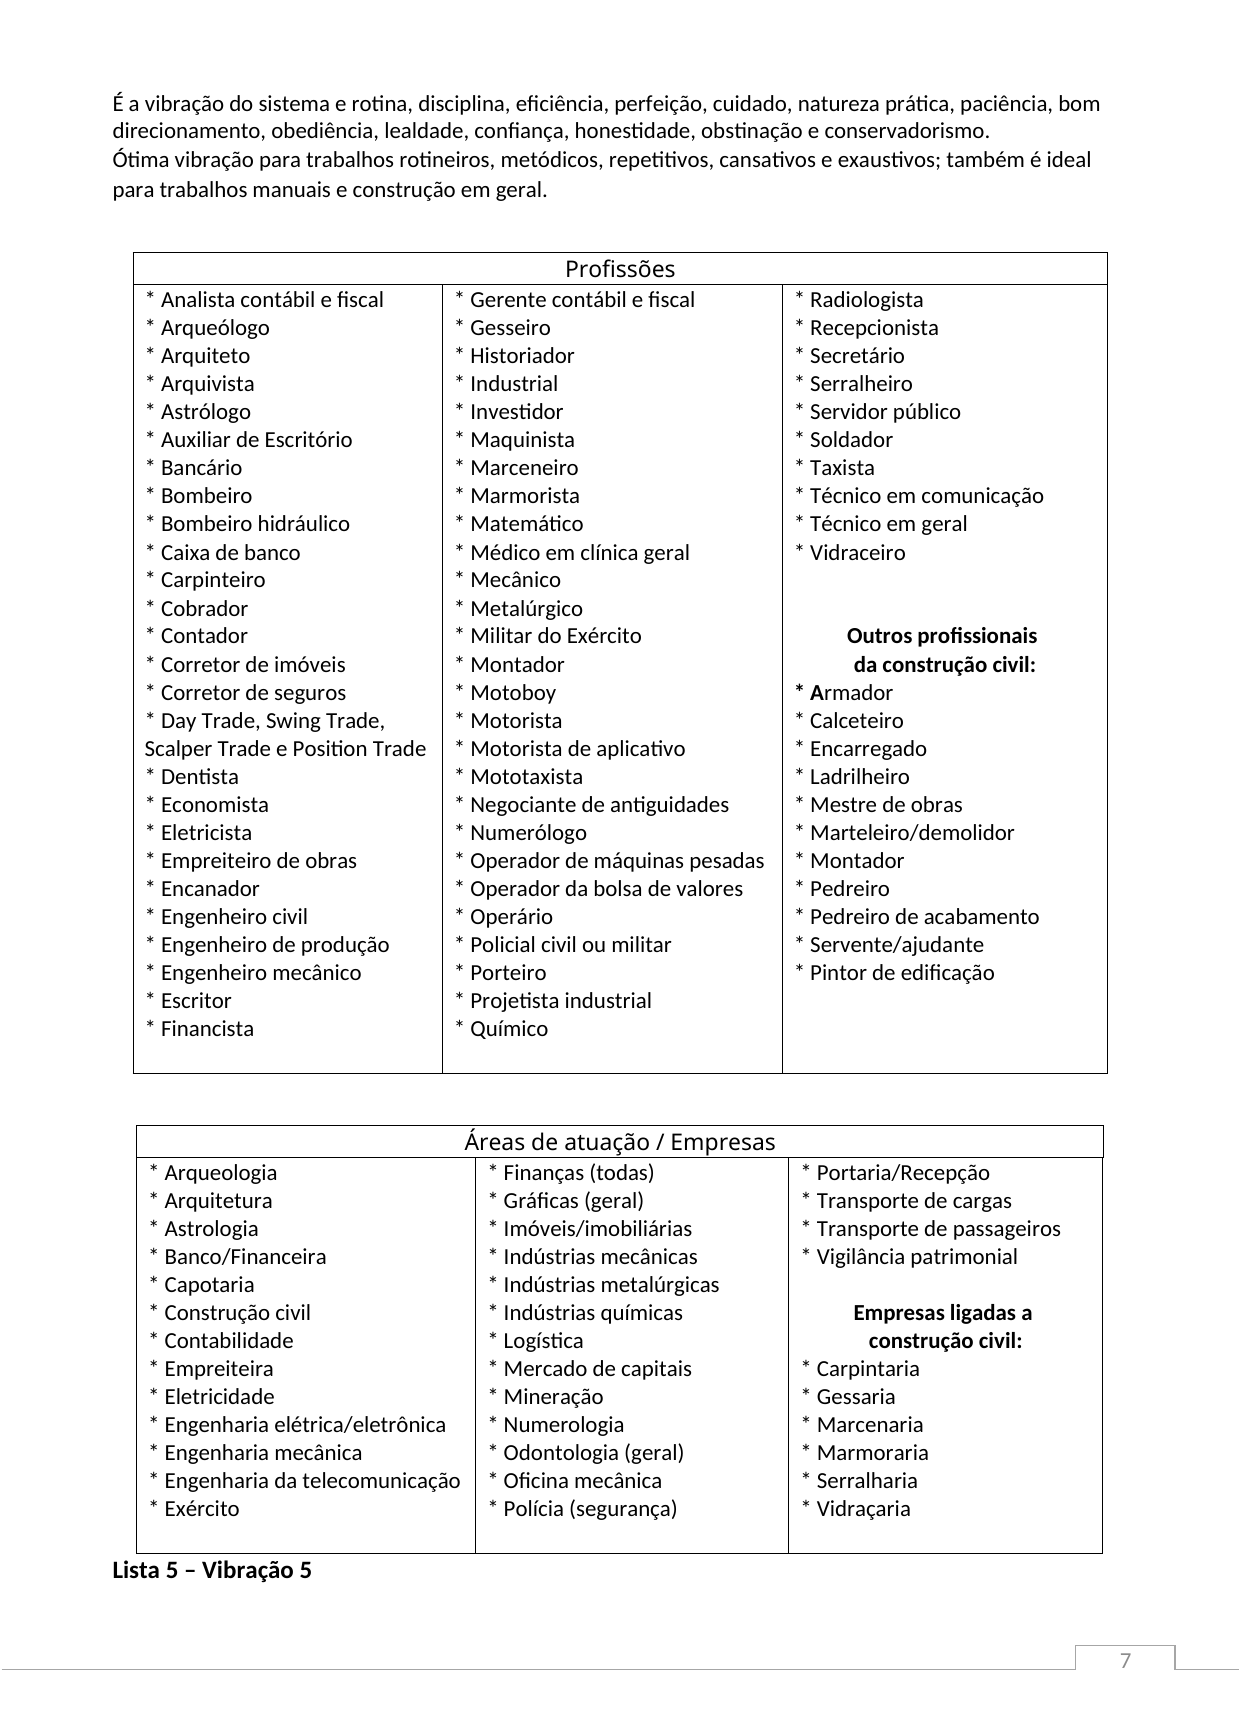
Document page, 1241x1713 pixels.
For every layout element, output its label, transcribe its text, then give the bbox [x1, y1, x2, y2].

table_cell * Analista contábil e fiscal * Arqueólogo * Arquiteto * Arquivista * Astrólogo * Auxiliar de Escritório * Bancário * Bombeiro * Bombeiro hidráulico * Caixa de banco * Carpinteiro * Cobrador * Contador * Corretor de imóveis * Corretor de seguros * Day Trade, Swing Trade, Scalper Trade e Position Trade * Dentista * Economista * Eletricista * Empreiteiro de obras * Encanador * Engenheiro civil * Engenheiro de produção * Engenheiro mecânico * Escritor * Financista [134, 285, 442, 1072]
text Lista 5 – Vibração 5 [112, 1554, 1128, 1584]
table_cell * Radiologista * Recepcionista * Secretário * Serralheiro * Servidor público * Soldador * Taxista * Técnico em comunicação * Técnico em geral * Vidraceiro Outros profissionais da construção civil: * Armador * Calceteiro * Encarregado * Ladrilheiro * Mestre de obras * Marteleiro/demolidor * Montador * Pedreiro * Pedreiro de acabamento * Servente/ajudante * Pintor de edificação [783, 285, 1107, 1072]
table_cell * Arqueologia * Arquitetura * Astrologia * Banco/Financeira * Capotaria * Construção civil * Contabilidade * Empreiteira * Eletricidade * Engenharia elétrica/eletrônica * Engenharia mecânica * Engenharia da telecomunicação * Exército [137, 1158, 475, 1553]
text É a vibração do sistema e rotina, disciplina, eficiência, perfeição, cuidado, natureza prática, paciência, bom direcionamento, obediência, lealdade, confiança, honestidade, obstinação e conservadorismo. Ótima vibração para trabalhos rotineiros, metódicos, repetitivos, cansativos e exaustivos; também é ideal para trabalhos manuais e construção em geral. [112, 89, 1128, 231]
table_cell * Finanças (todas) * Gráficas (geral) * Imóveis/imobiliárias * Indústrias mecânicas * Indústrias metalúrgicas * Indústrias químicas * Logística * Mercado de capitais * Mineração * Numerologia * Odontologia (geral) * Oficina mecânica * Polícia (segurança) [476, 1158, 788, 1553]
table_cell * Gerente contábil e fiscal * Gesseiro * Historiador * Industrial * Investidor * Maquinista * Marceneiro * Marmorista * Matemático * Médico em clínica geral * Mecânico * Metalúrgico * Militar do Exército * Montador * Motoboy * Motorista * Motorista de aplicativo * Mototaxista * Negociante de antiguidades * Numerólogo * Operador de máquinas pesadas * Operador da bolsa de valores * Operário * Policial civil ou militar * Porteiro * Projetista industrial * Químico [443, 285, 782, 1072]
table_header Áreas de atuação / Empresas [137, 1126, 1103, 1157]
table_cell * Portaria/Recepção * Transporte de cargas * Transporte de passageiros * Vigilância patrimonial Empresas ligadas a construção civil: * Carpintaria * Gessaria * Marcenaria * Marmoraria * Serralharia * Vidraçaria [789, 1158, 1102, 1553]
table_header Profissões [134, 253, 1107, 284]
